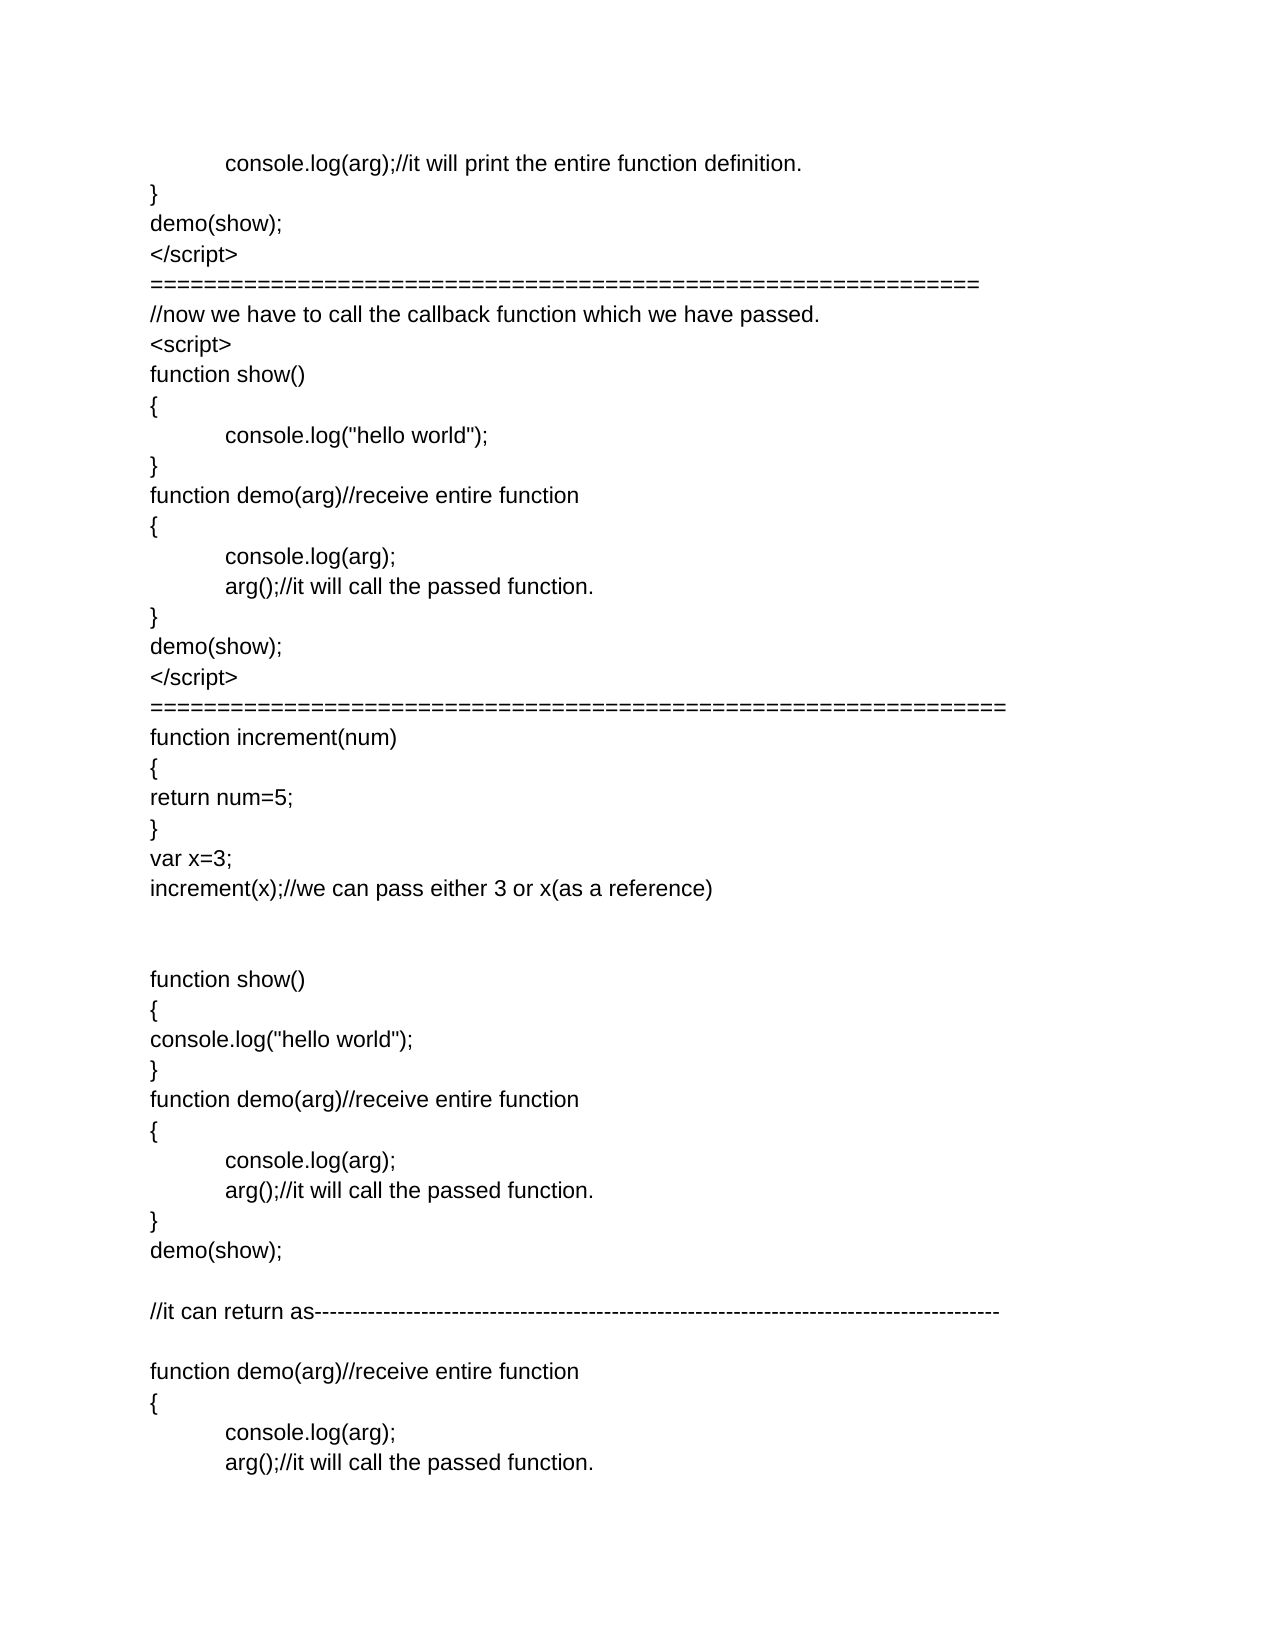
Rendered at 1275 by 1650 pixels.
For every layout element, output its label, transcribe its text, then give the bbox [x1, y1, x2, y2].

text ============================================================== [150, 271, 1125, 297]
text } [150, 814, 1125, 841]
text console.log(arg); [150, 1419, 1125, 1445]
text function demo(arg)//receive entire function [150, 1086, 1125, 1113]
text { [150, 996, 1125, 1022]
text } [150, 1207, 1125, 1234]
text function demo(arg)//receive entire function [150, 482, 1125, 509]
text demo(show); [150, 1237, 1125, 1264]
text } [150, 603, 1125, 629]
text console.log("hello world"); [150, 1026, 1125, 1052]
text { [150, 754, 1125, 781]
text console.log("hello world"); [150, 422, 1125, 448]
text console.log(arg); [150, 1147, 1125, 1173]
text { [150, 1117, 1125, 1143]
text { [150, 512, 1125, 539]
text arg();//it will call the passed function. [150, 1177, 1125, 1203]
text var x=3; [150, 845, 1125, 871]
text { [150, 1388, 1125, 1415]
text function increment(num) [150, 724, 1125, 750]
text console.log(arg);//it will print the entire function definition. [150, 150, 1125, 176]
text } [150, 1056, 1125, 1083]
text { [150, 392, 1125, 418]
text console.log(arg); [150, 543, 1125, 569]
text function demo(arg)//receive entire function [150, 1358, 1125, 1385]
text demo(show); [150, 633, 1125, 660]
text //now we have to call the callback function which we have passed. [150, 301, 1125, 327]
text } [150, 452, 1125, 478]
text </script> [150, 663, 1125, 690]
text arg();//it will call the passed function. [150, 1449, 1125, 1475]
text return num=5; [150, 784, 1125, 811]
text <script> [150, 331, 1125, 358]
text ================================================================ [150, 694, 1125, 720]
text </script> [150, 241, 1125, 267]
text function show() [150, 966, 1125, 992]
text function show() [150, 361, 1125, 388]
text increment(x);//we can pass either 3 or x(as a reference) [150, 875, 1125, 901]
text } [150, 180, 1125, 207]
text //it can return as------------------------------------------------------------------------------------------ [150, 1298, 1125, 1324]
text demo(show); [150, 210, 1125, 237]
text arg();//it will call the passed function. [150, 573, 1125, 599]
